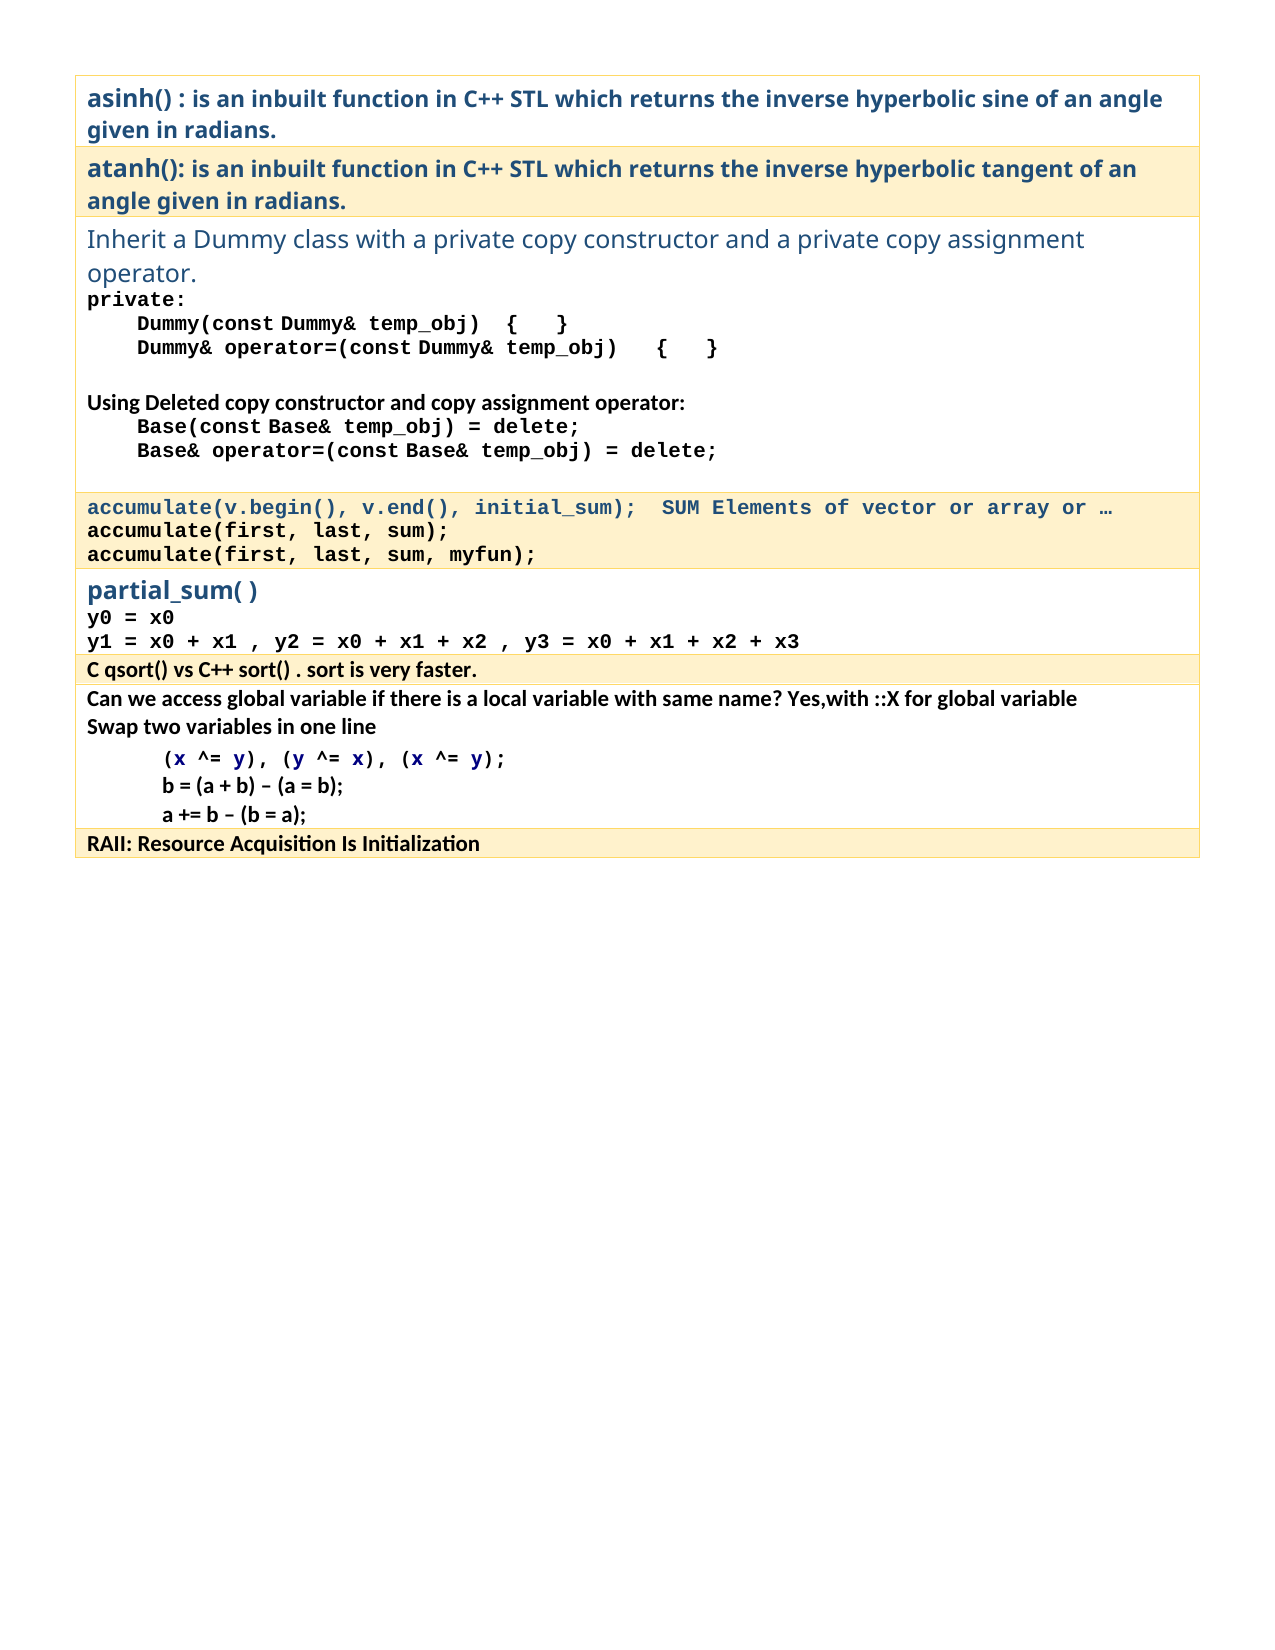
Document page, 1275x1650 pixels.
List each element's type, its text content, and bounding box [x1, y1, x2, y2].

table_cell accumulate(v.begin(), v.end(), initial_sum); SUM Elements of vector or array or … accumulate(first, last, sum); accumulate(first, last, sum, myfun); [76, 493, 1199, 568]
table_cell RAII: Resource Acquisition Is Initialization [76, 829, 1199, 857]
table_cell Inherit a Dummy class with a private copy constructor and a private copy assignment operator. private: Dummy(const Dummy& temp_obj) { } Dummy& operator=(const Dummy& temp_obj) { } Using Deleted copy constructor and copy assignment operator: Base(const Base& temp_obj) = delete; Base& operator=(const Base& temp_obj) = delete; [76, 217, 1199, 492]
table_cell C qsort() vs C++ sort() . sort is very faster. [76, 655, 1199, 683]
table_cell partial_sum( ) y0 = x0 y1 = x0 + x1 , y2 = x0 + x1 + x2 , y3 = x0 + x1 + x2 + x3 [76, 569, 1199, 654]
table_cell asinh() : is an inbuilt function in C++ STL which returns the inverse hyperbolic sine of an angle given in radians. [76, 76, 1199, 146]
table_cell Can we access global variable if there is a local variable with same name? Yes,with ::X for global variable Swap two variables in one line (x ^= y), (y ^= x), (x ^= y); b = (a + b) – (a = b); a += b – (b = a); [76, 685, 1199, 828]
table_cell atanh(): is an inbuilt function in C++ STL which returns the inverse hyperbolic tangent of an angle given in radians. [76, 147, 1199, 216]
